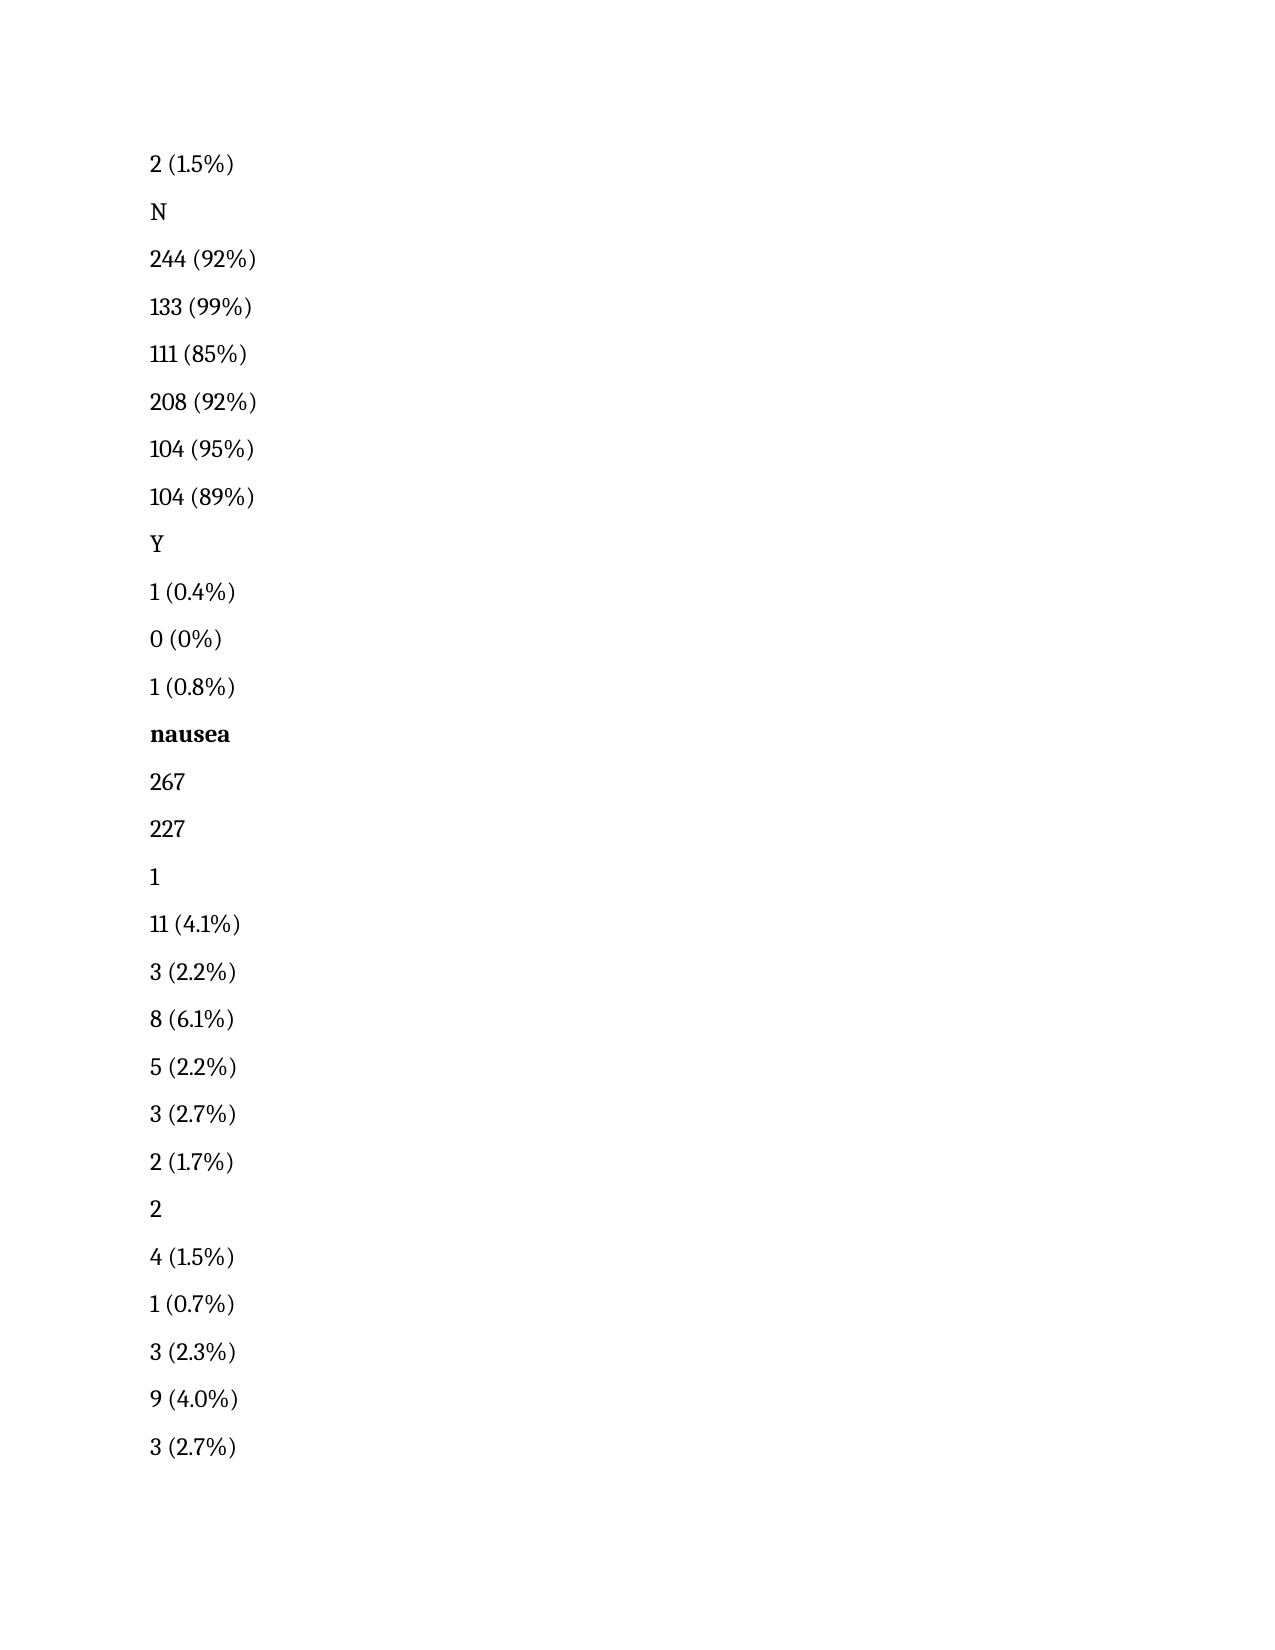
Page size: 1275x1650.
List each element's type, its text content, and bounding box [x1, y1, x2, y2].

text 8 (6.1%) [150, 1005, 1125, 1034]
text 104 (89%) [150, 482, 1125, 511]
text 208 (92%) [150, 387, 1125, 416]
text 267 [150, 767, 1125, 796]
text 1 (0.7%) [150, 1290, 1125, 1319]
text 1 (0.4%) [150, 577, 1125, 606]
text 2 (1.7%) [150, 1147, 1125, 1176]
text 3 (2.3%) [150, 1337, 1125, 1366]
text 133 (99%) [150, 292, 1125, 321]
text Y [150, 530, 1125, 559]
text 3 (2.2%) [150, 957, 1125, 986]
text 111 (85%) [150, 340, 1125, 369]
text 0 (0%) [150, 625, 1125, 654]
text 4 (1.5%) [150, 1242, 1125, 1271]
text 1 (0.8%) [150, 672, 1125, 701]
text 244 (92%) [150, 245, 1125, 274]
text 2 (1.5%) [150, 150, 1125, 179]
text 3 (2.7%) [150, 1432, 1125, 1461]
text 11 (4.1%) [150, 910, 1125, 939]
text 104 (95%) [150, 435, 1125, 464]
text 1 [150, 862, 1125, 891]
text 2 [150, 1195, 1125, 1224]
text N [150, 197, 1125, 226]
text 3 (2.7%) [150, 1100, 1125, 1129]
text 5 (2.2%) [150, 1052, 1125, 1081]
text 9 (4.0%) [150, 1385, 1125, 1414]
text 227 [150, 815, 1125, 844]
text nausea [150, 720, 1125, 749]
